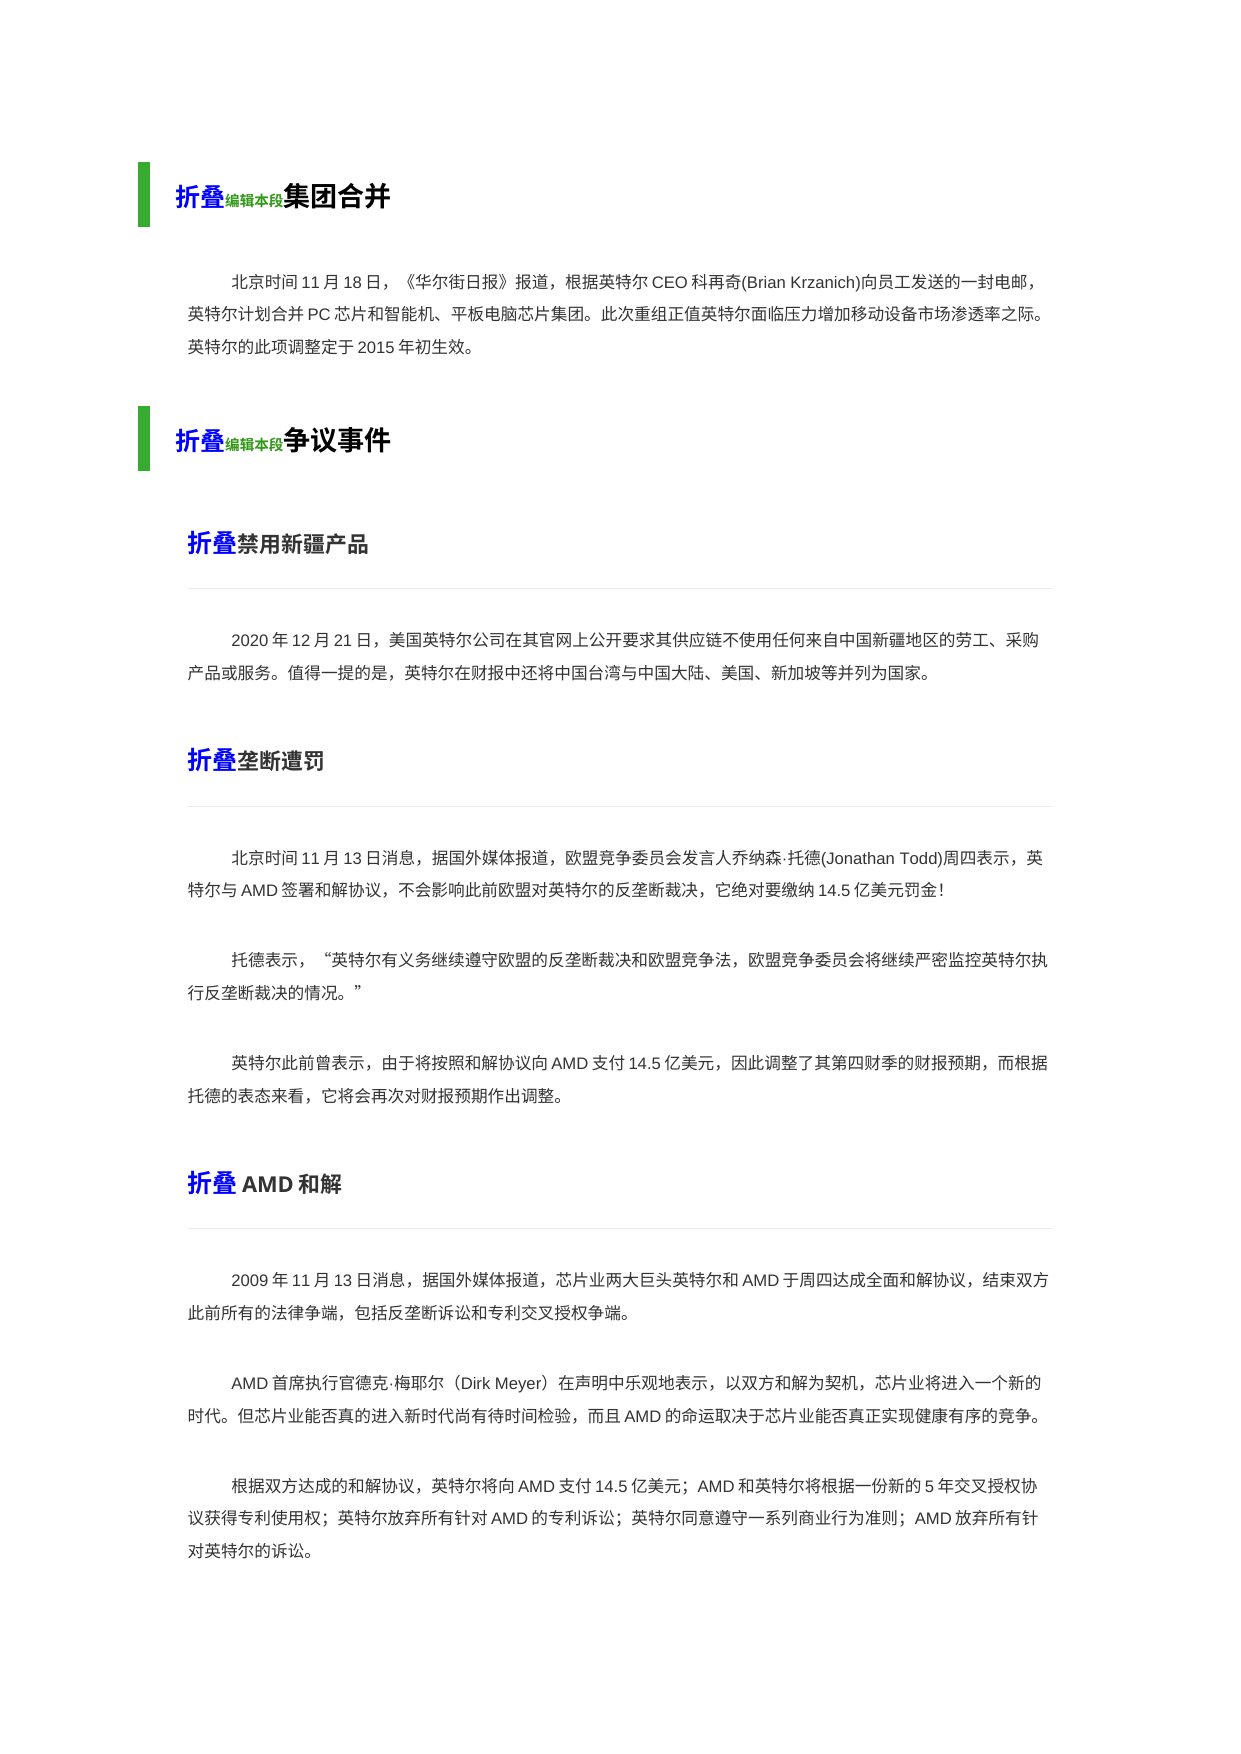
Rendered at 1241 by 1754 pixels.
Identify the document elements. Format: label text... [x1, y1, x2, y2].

text 2009年11月13日消息，据国外媒体报道，芯片业两大巨头英特尔和AMD于周四达成全面和解协议，结束双方此前所有的法律争端，包括反垄断诉讼和专利交叉授权争端。 [187, 1263, 1053, 1328]
text 2020年12月21日，美国英特尔公司在其官网上公开要求其供应链不使用任何来自中国新疆地区的劳工、采购产品或服务。值得一提的是，英特尔在财报中还将中国台湾与中国大陆、美国、新加坡等并列为国家。 [187, 623, 1053, 688]
subtitle 折叠编辑本段争议事件 [150, 406, 1053, 471]
text 北京时间11月18日，《华尔街日报》报道，根据英特尔CEO科再奇(Brian Krzanich)向员工发送的一封电邮，英特尔计划合并PC芯片和智能机、平板电脑芯片集团。此次重组正值英特尔面临压力增加移动设备市场渗透率之际。英特尔的此项调整定于2015年初生效。 [187, 265, 1053, 362]
subtitle 折叠禁用新疆产品 [187, 509, 1053, 589]
subtitle 折叠垄断遭罚 [187, 726, 1053, 807]
subtitle 折叠AMD和解 [187, 1149, 1053, 1229]
text 英特尔此前曾表示，由于将按照和解协议向AMD支付14.5亿美元，因此调整了其第四财季的财报预期，而根据托德的表态来看，它将会再次对财报预期作出调整。 [187, 1046, 1053, 1111]
text 托德表示，“英特尔有义务继续遵守欧盟的反垄断裁决和欧盟竞争法，欧盟竞争委员会将继续严密监控英特尔执行反垄断裁决的情况。” [187, 943, 1053, 1008]
text 根据双方达成的和解协议，英特尔将向AMD支付14.5亿美元；AMD和英特尔将根据一份新的5年交叉授权协议获得专利使用权；英特尔放弃所有针对AMD的专利诉讼；英特尔同意遵守一系列商业行为准则；AMD放弃所有针对英特尔的诉讼。 [187, 1469, 1053, 1566]
text 北京时间11月13日消息，据国外媒体报道，欧盟竞争委员会发言人乔纳森·托德(Jonathan Todd)周四表示，英特尔与AMD签署和解协议，不会影响此前欧盟对英特尔的反垄断裁决，它绝对要缴纳14.5亿美元罚金！ [187, 841, 1053, 906]
text AMD首席执行官德克·梅耶尔（Dirk Meyer）在声明中乐观地表示，以双方和解为契机，芯片业将进入一个新的时代。但芯片业能否真的进入新时代尚有待时间检验，而且AMD的命运取决于芯片业能否真正实现健康有序的竞争。 [187, 1366, 1053, 1431]
subtitle 折叠编辑本段集团合并 [150, 162, 1053, 227]
